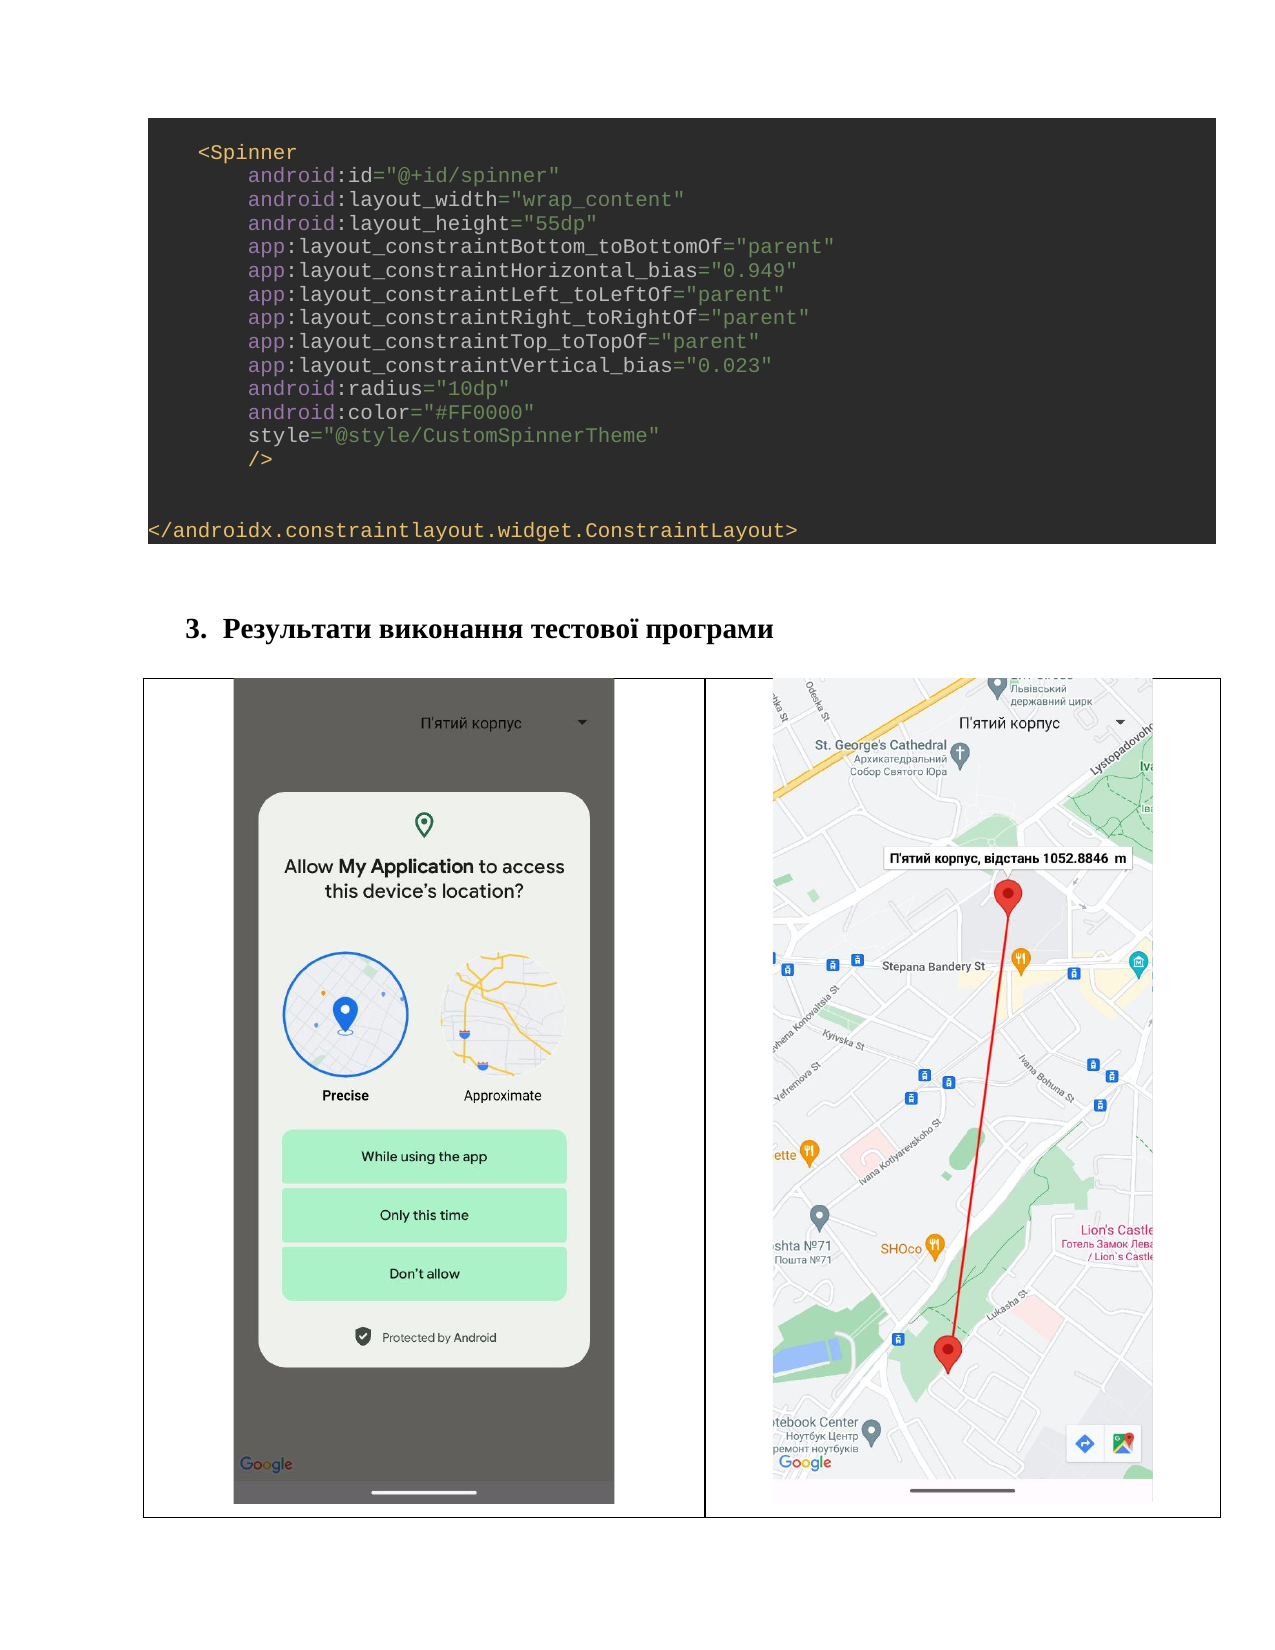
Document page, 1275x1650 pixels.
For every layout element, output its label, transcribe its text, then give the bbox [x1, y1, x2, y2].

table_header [144, 679, 704, 1517]
list Результати виконання тестової програми [185, 611, 1216, 644]
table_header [706, 679, 1220, 1517]
picture [772, 678, 1153, 1502]
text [148, 118, 1216, 544]
picture [233, 678, 615, 1504]
